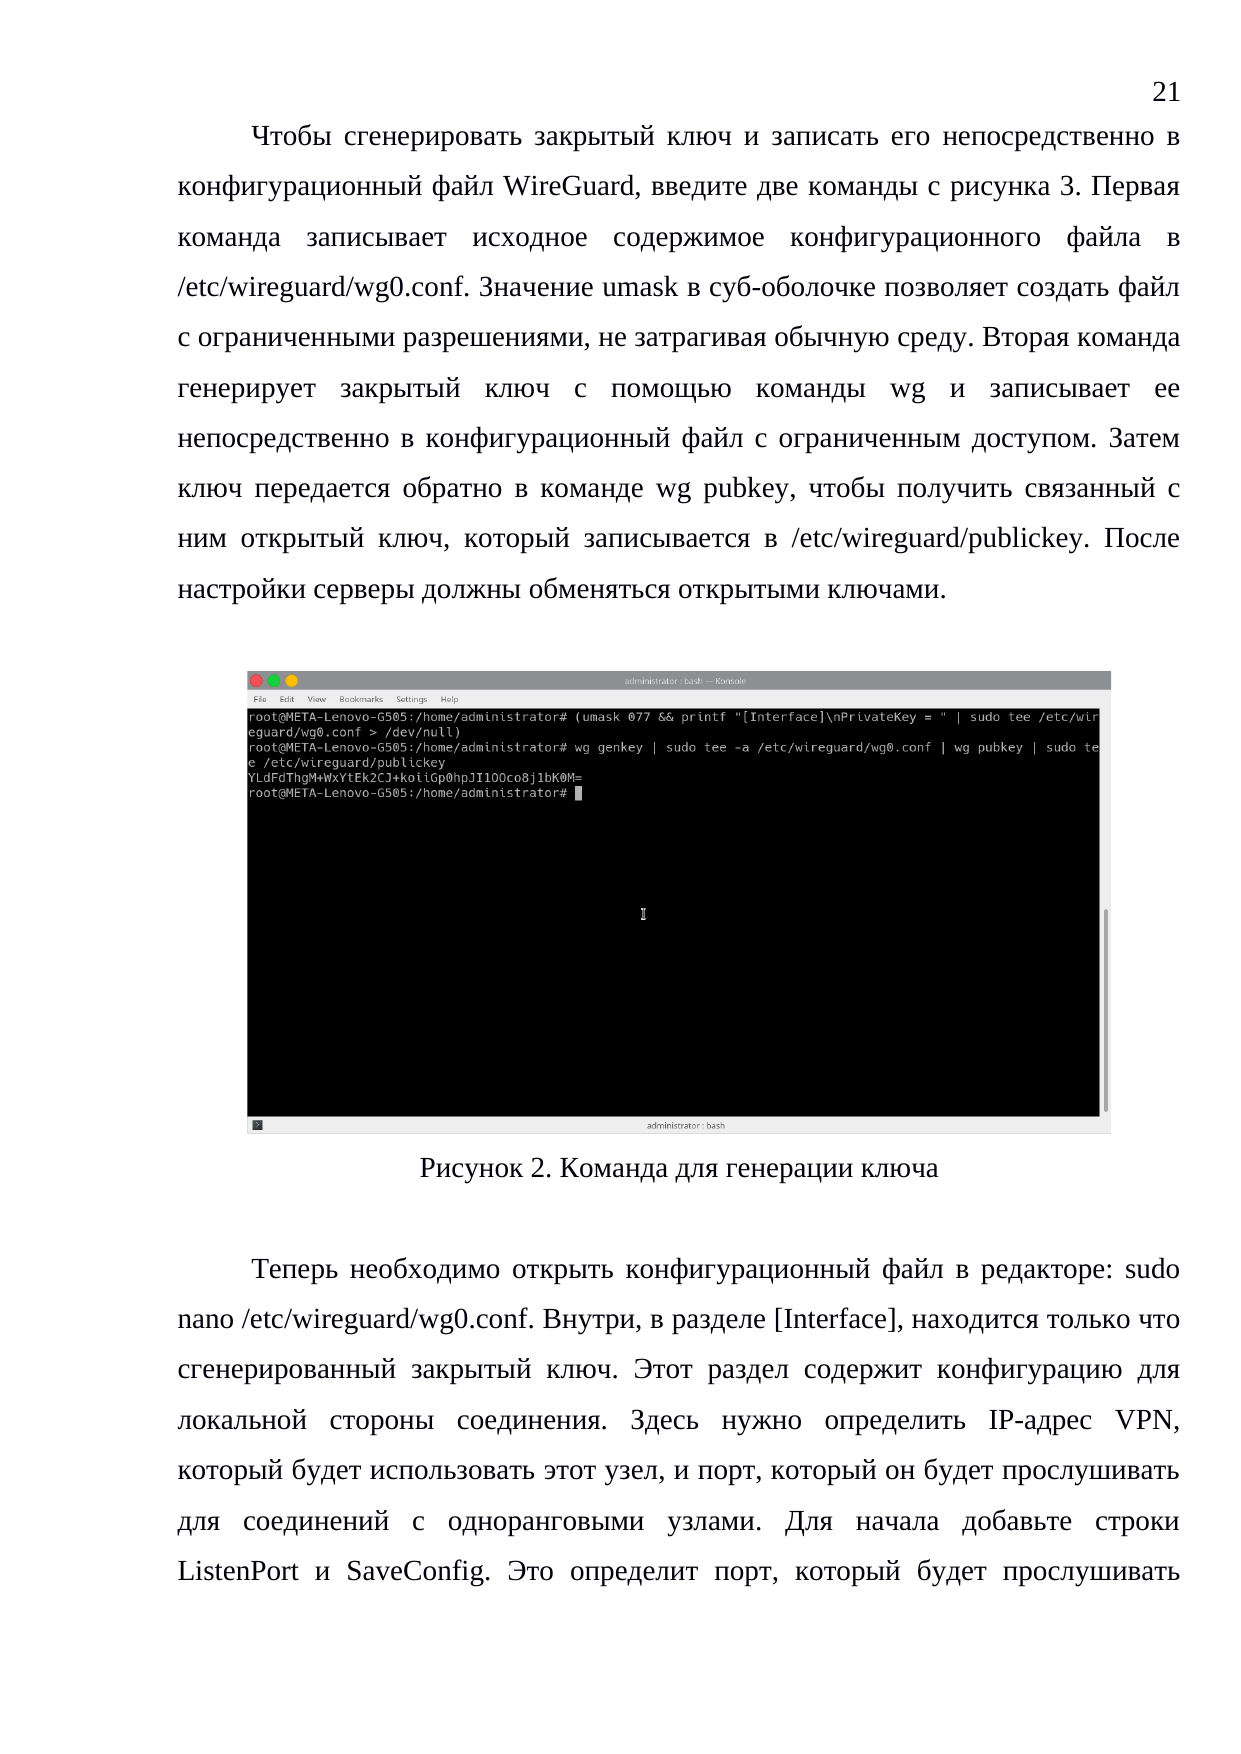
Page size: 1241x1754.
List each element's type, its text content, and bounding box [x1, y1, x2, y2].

text Рисунок 2. Команда для генерации ключа [177, 1150, 1181, 1184]
picture [247, 671, 1112, 1134]
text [177, 1251, 1181, 1586]
text Чтобы сгенерировать закрытый ключ и записать его непосредственно в конфигурационный файл WireGuard, введите две команды с рисунка 3. Первая команда записывает исходное содержимое конфигурационного файла в /etc/wireguard/wg0.conf. Значение umask в суб-оболочке позволяет создать файл с ограниченными разрешениями, не затрагивая обычную среду. Вторая команда генерирует закрытый ключ с помощью команды wg и записывает ее непосредственно в конфигурационный файл с ограниченным доступом. Затем ключ передается обратно в команде wg pubkey, чтобы получить связанный с ним открытый ключ, который записывается в /etc/wireguard/publickey. После настройки серверы должны обменяться открытыми ключами. [177, 118, 1181, 604]
